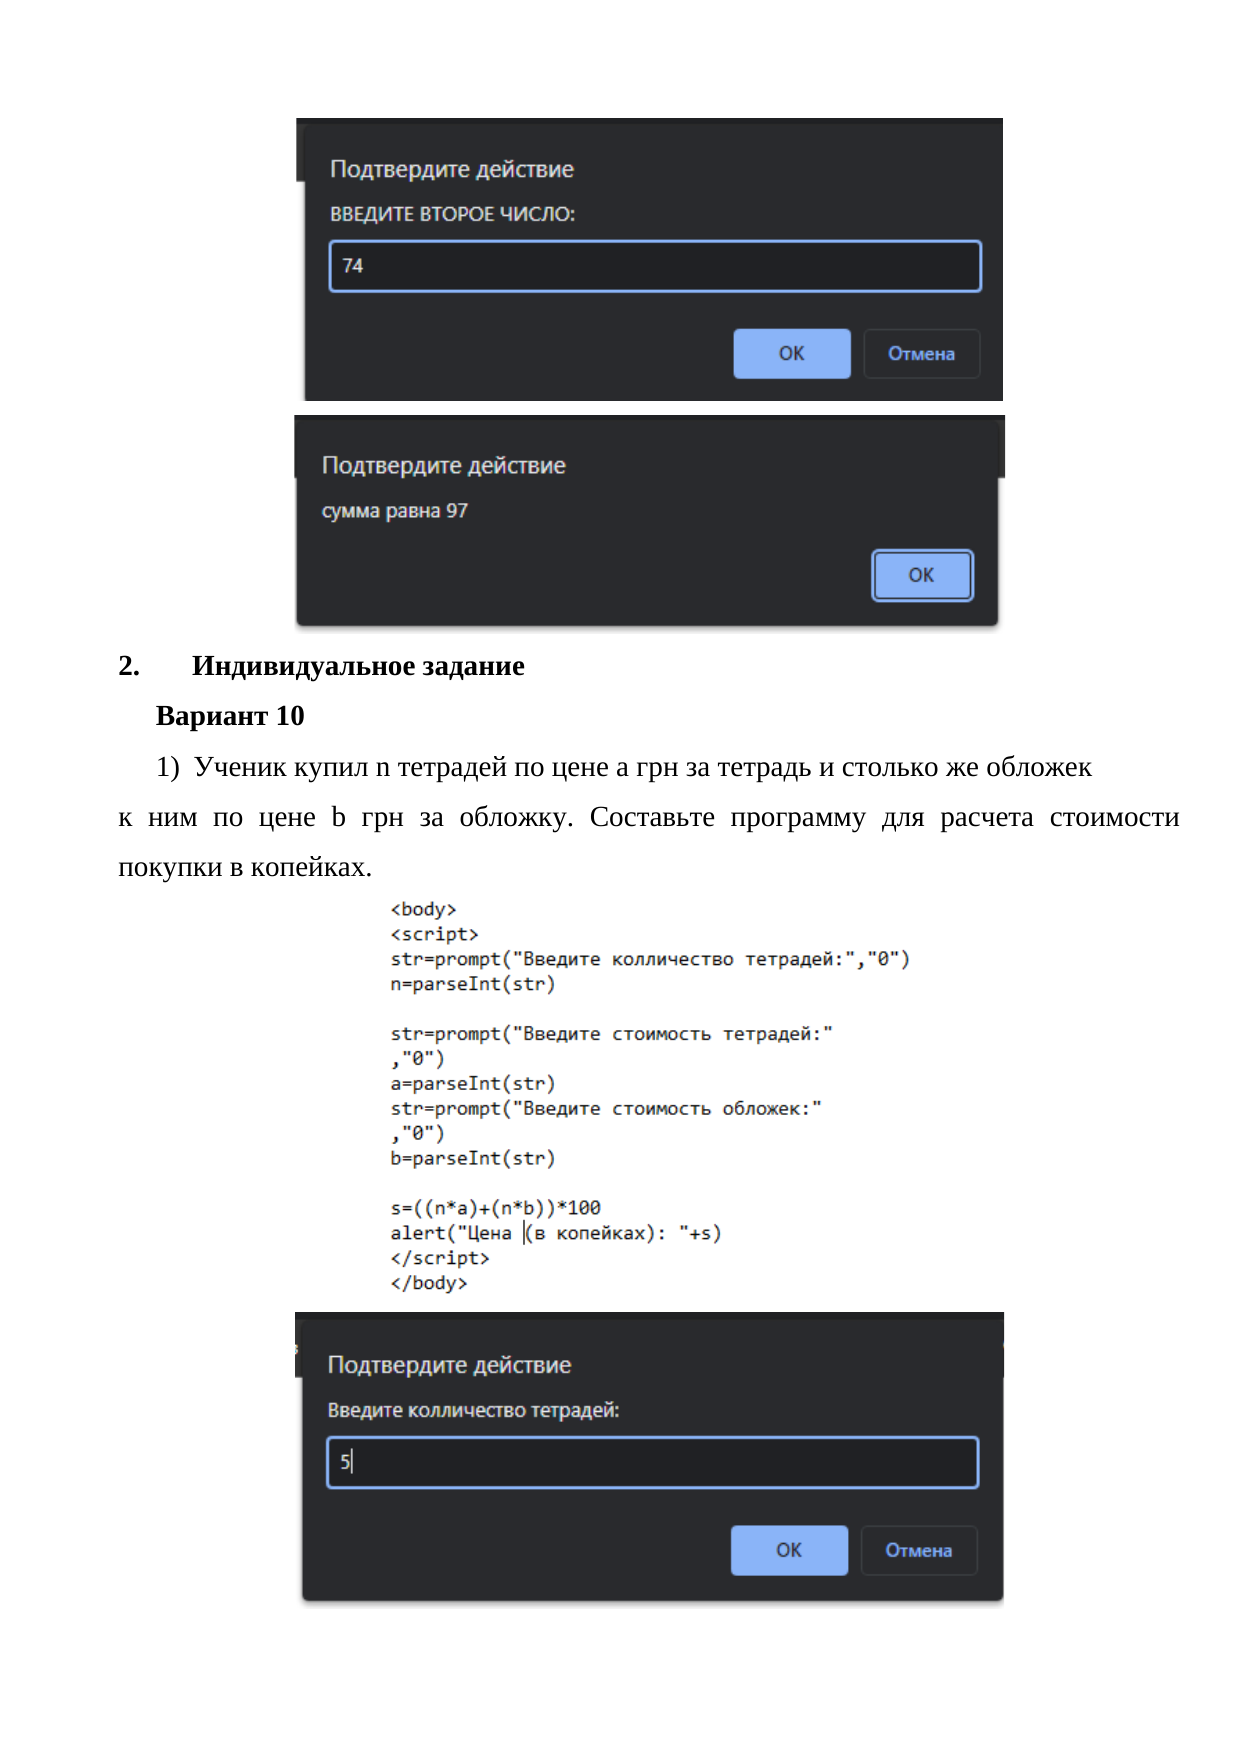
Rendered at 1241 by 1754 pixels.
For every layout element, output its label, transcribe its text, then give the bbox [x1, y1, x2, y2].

picture [294, 415, 1006, 634]
picture [385, 899, 914, 1299]
text Вариант 10 [156, 698, 1181, 732]
list Индивидуальное задание [118, 648, 1181, 682]
picture [295, 1312, 1005, 1609]
picture [296, 118, 1003, 401]
list Ученик купил n тетрадей по цене a грн за тетрадь и столько же обложек [156, 749, 1181, 782]
text к ним по цене b грн за обложку. Составьте программу для расчета стоимости покупки в копейках. [118, 799, 1181, 883]
